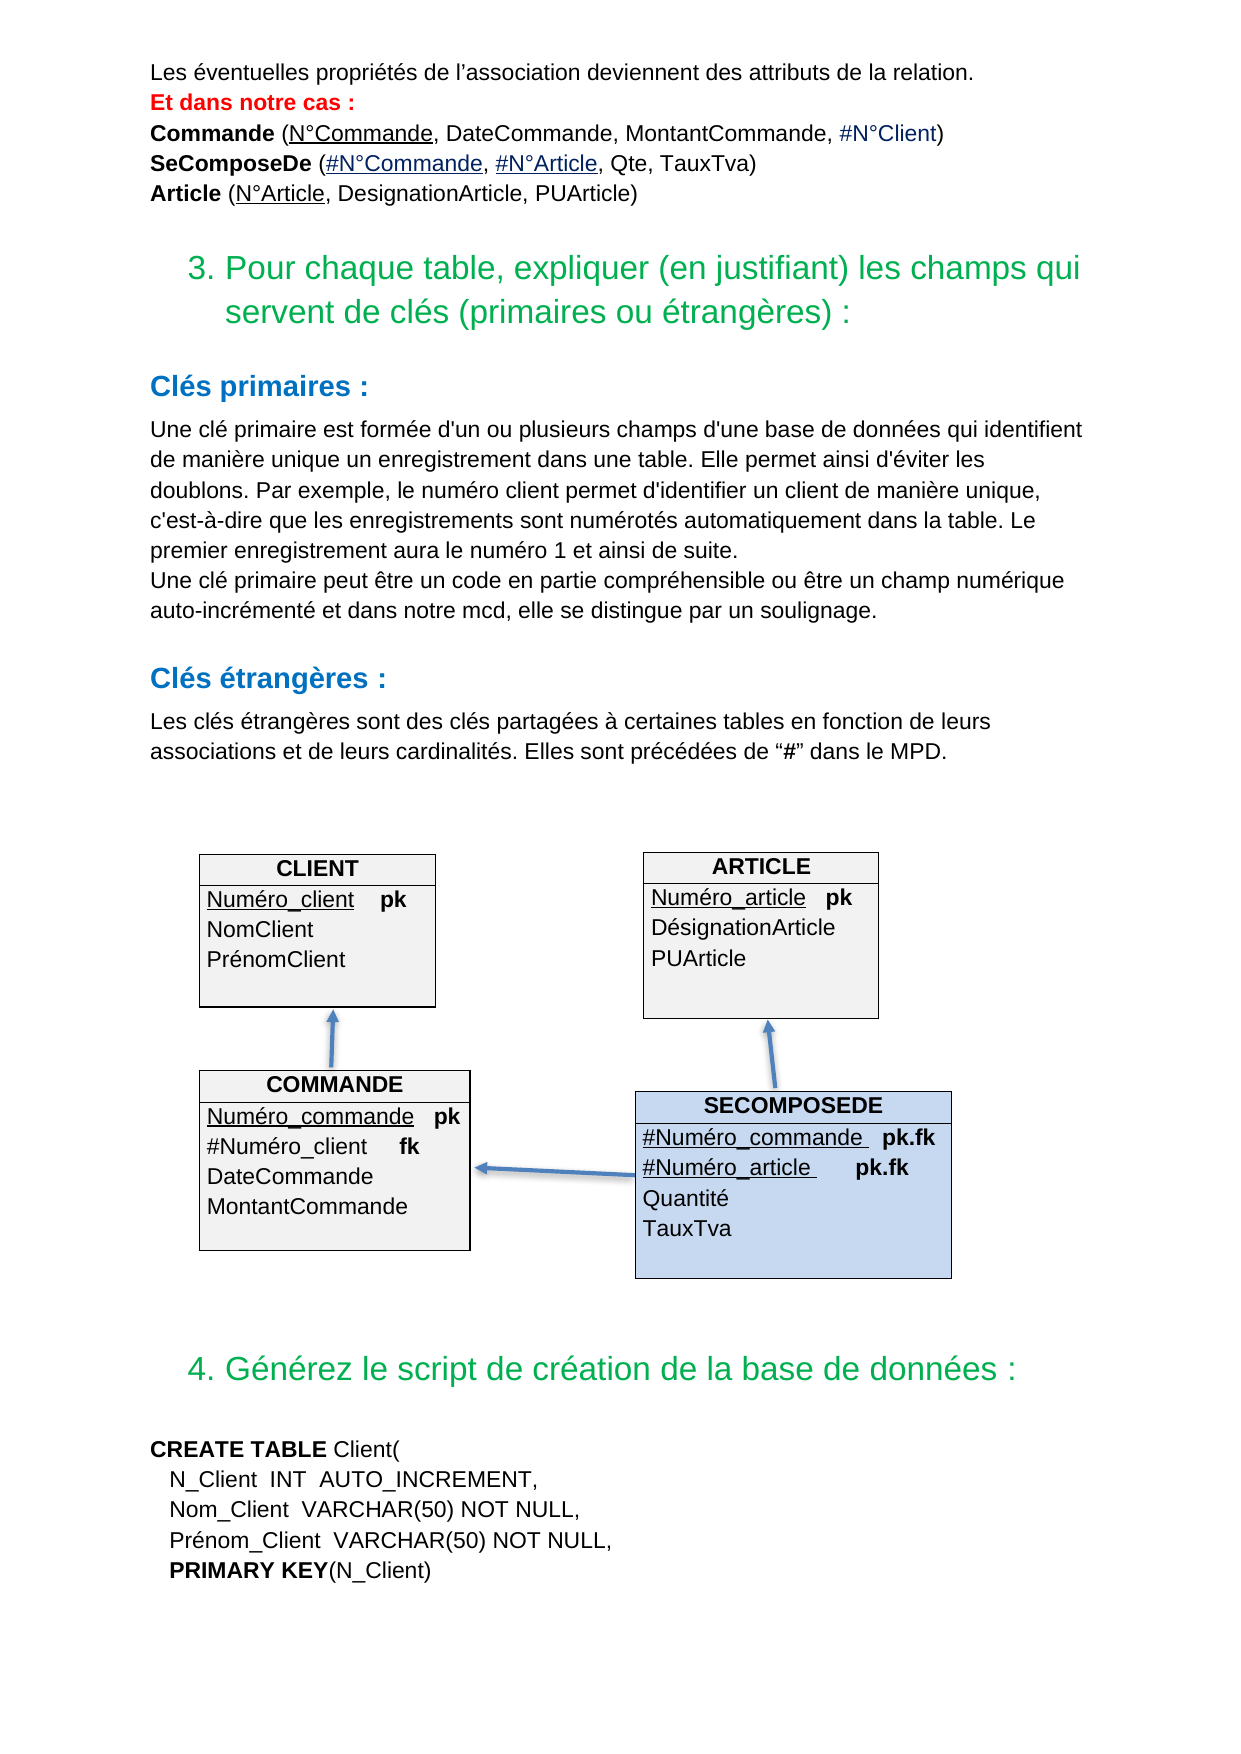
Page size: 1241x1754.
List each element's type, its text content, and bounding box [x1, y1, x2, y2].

text Et dans notre cas : [150, 89, 1090, 116]
subtitle Générez le script de création de la base de données : [187, 1349, 1090, 1387]
text N_Client INT AUTO_INCREMENT, [150, 1466, 1090, 1492]
table_cell Numéro_client pk NomClient PrénomClient [200, 886, 435, 1006]
table_header SECOMPOSEDE [636, 1092, 951, 1123]
text Une clé primaire peut être un code en partie compréhensible ou être un champ numérique auto-incrémenté et dans notre mcd, elle se distingue par un soulignage. [150, 567, 1090, 624]
text Nom_Client VARCHAR(50) NOT NULL, [150, 1496, 1090, 1523]
table_cell Numéro_article pk DésignationArticle PUArticle [644, 884, 878, 1018]
text Article (N°Article, DesignationArticle, PUArticle) [150, 180, 1090, 206]
table_header ARTICLE [644, 853, 878, 883]
text PRIMARY KEY(N_Client) [150, 1557, 1090, 1583]
text SeComposeDe (#N°Commande, #N°Article, Qte, TauxTva) [150, 150, 1090, 176]
text Prénom_Client VARCHAR(50) NOT NULL, [150, 1527, 1090, 1553]
subtitle Pour chaque table, expliquer (en justifiant) les champs qui servent de clés (primaires ou étrangères) : [187, 248, 1090, 330]
text CREATE TABLE Client( [150, 1436, 1090, 1462]
table_cell Numéro_commande pk #Numéro_client fk DateCommande MontantCommande [200, 1103, 469, 1250]
text Les éventuelles propriétés de l’association deviennent des attributs de la relation. [150, 59, 1090, 86]
subtitle Clés étrangères : [150, 661, 1090, 694]
table_cell #Numéro_commande pk.fk #Numéro_article pk.fk Quantité TauxTva [636, 1124, 951, 1278]
subtitle Clés primaires : [150, 369, 1090, 403]
text Une clé primaire est formée d'un ou plusieurs champs d'une base de données qui identifient de manière unique un enregistrement dans une table. Elle permet ainsi d'éviter les doublons. Par exemple, le numéro client permet d'identifier un client de manière unique, c'est-à-dire que les enregistrements sont numérotés automatiquement dans la table. Le premier enregistrement aura le numéro 1 et ainsi de suite. [150, 416, 1090, 563]
table_header COMMANDE [200, 1071, 469, 1102]
text Les clés étrangères sont des clés partagées à certaines tables en fonction de leurs associations et de leurs cardinalités. Elles sont précédées de “#” dans le MPD. [150, 708, 1090, 764]
table_header CLIENT [200, 855, 435, 885]
text Commande (N°Commande, DateCommande, MontantCommande, #N°Client) [150, 119, 1090, 146]
